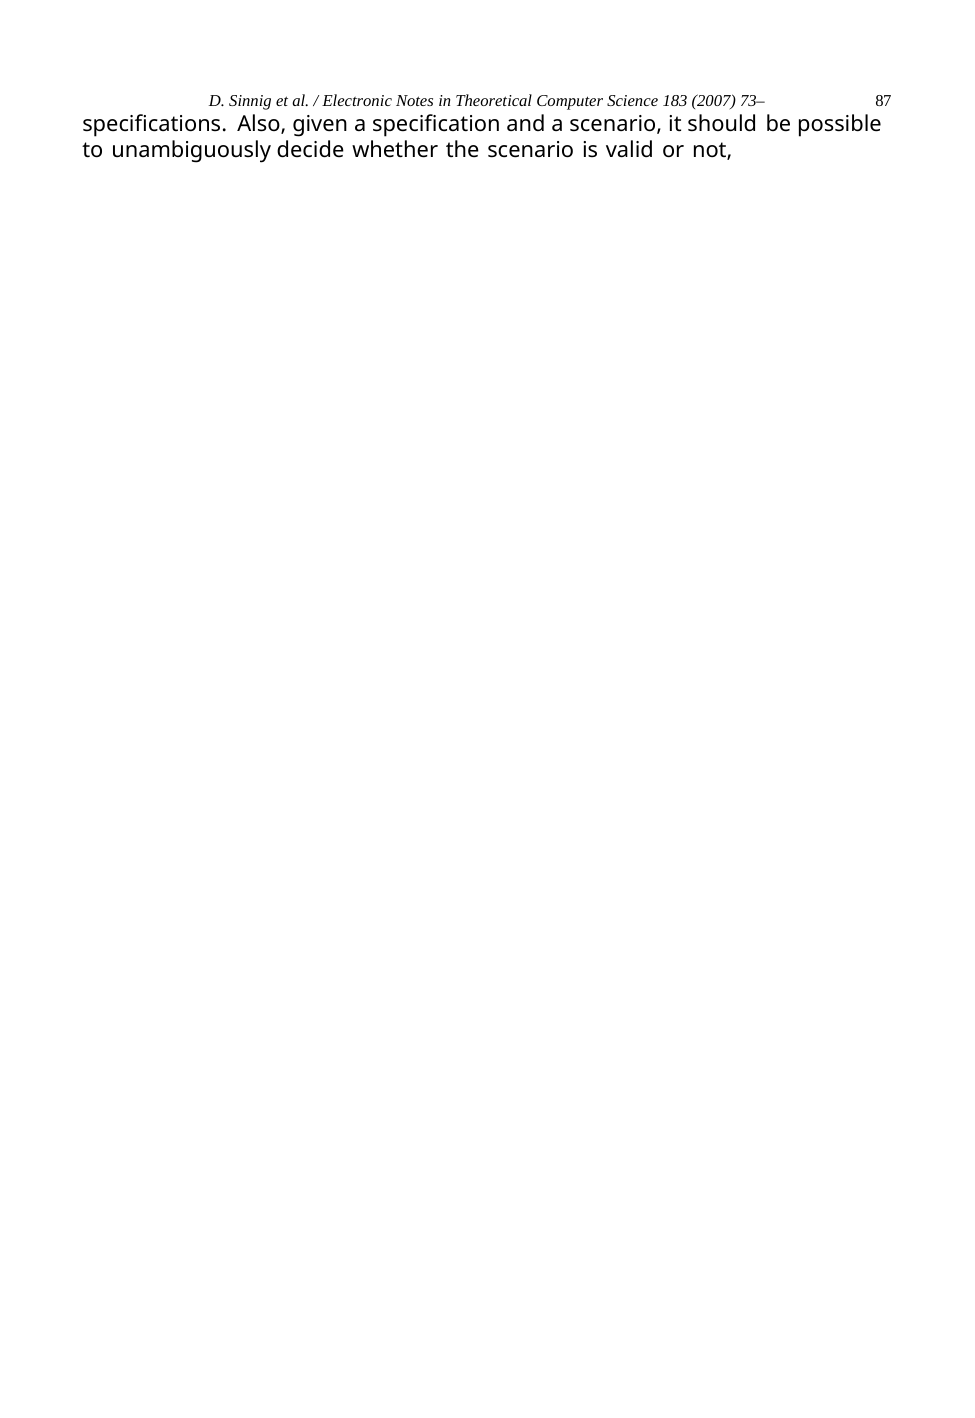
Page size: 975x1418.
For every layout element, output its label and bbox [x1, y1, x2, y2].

text [82, 110, 882, 164]
